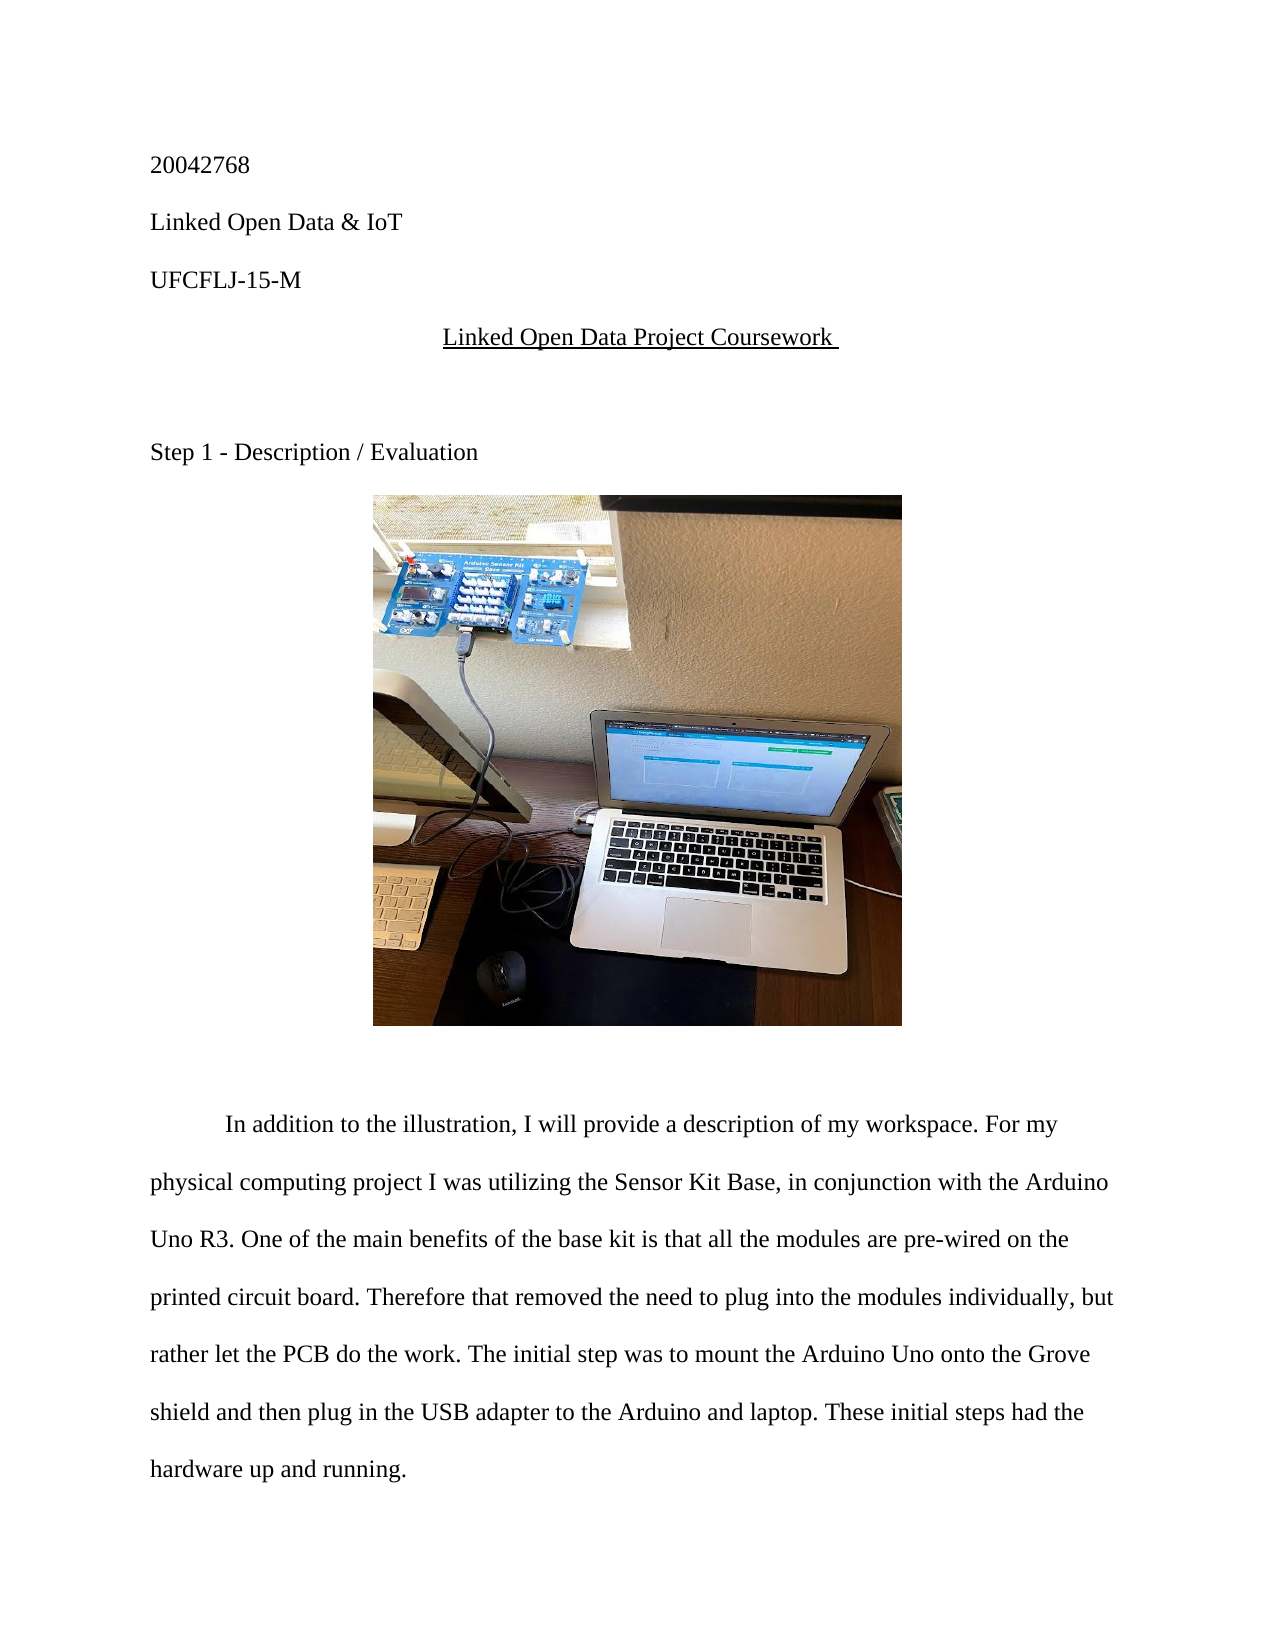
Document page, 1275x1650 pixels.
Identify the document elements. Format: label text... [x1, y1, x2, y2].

text 20042768 [150, 150, 1125, 179]
text Linked Open Data & IoT [150, 207, 1125, 236]
text Linked Open Data Project Coursework [150, 322, 1125, 351]
text Step 1 - Description / Evaluation [150, 437, 1125, 466]
text In addition to the illustration, I will provide a description of my workspace. For my physical computing project I was utilizing the Sensor Kit Base, in conjunction with the Arduino Uno R3. One of the main benefits of the base kit is that all the modules are pre-wired on the printed circuit board. Therefore that removed the need to plug into the modules individually, but rather let the PCB do the work. The initial step was to mount the Arduino Uno onto the Grove shield and then plug in the USB adapter to the Arduino and laptop. These initial steps had the hardware up and running. [150, 1109, 1125, 1483]
text UFCFLJ-15-M [150, 265, 1125, 294]
picture [373, 495, 902, 1026]
